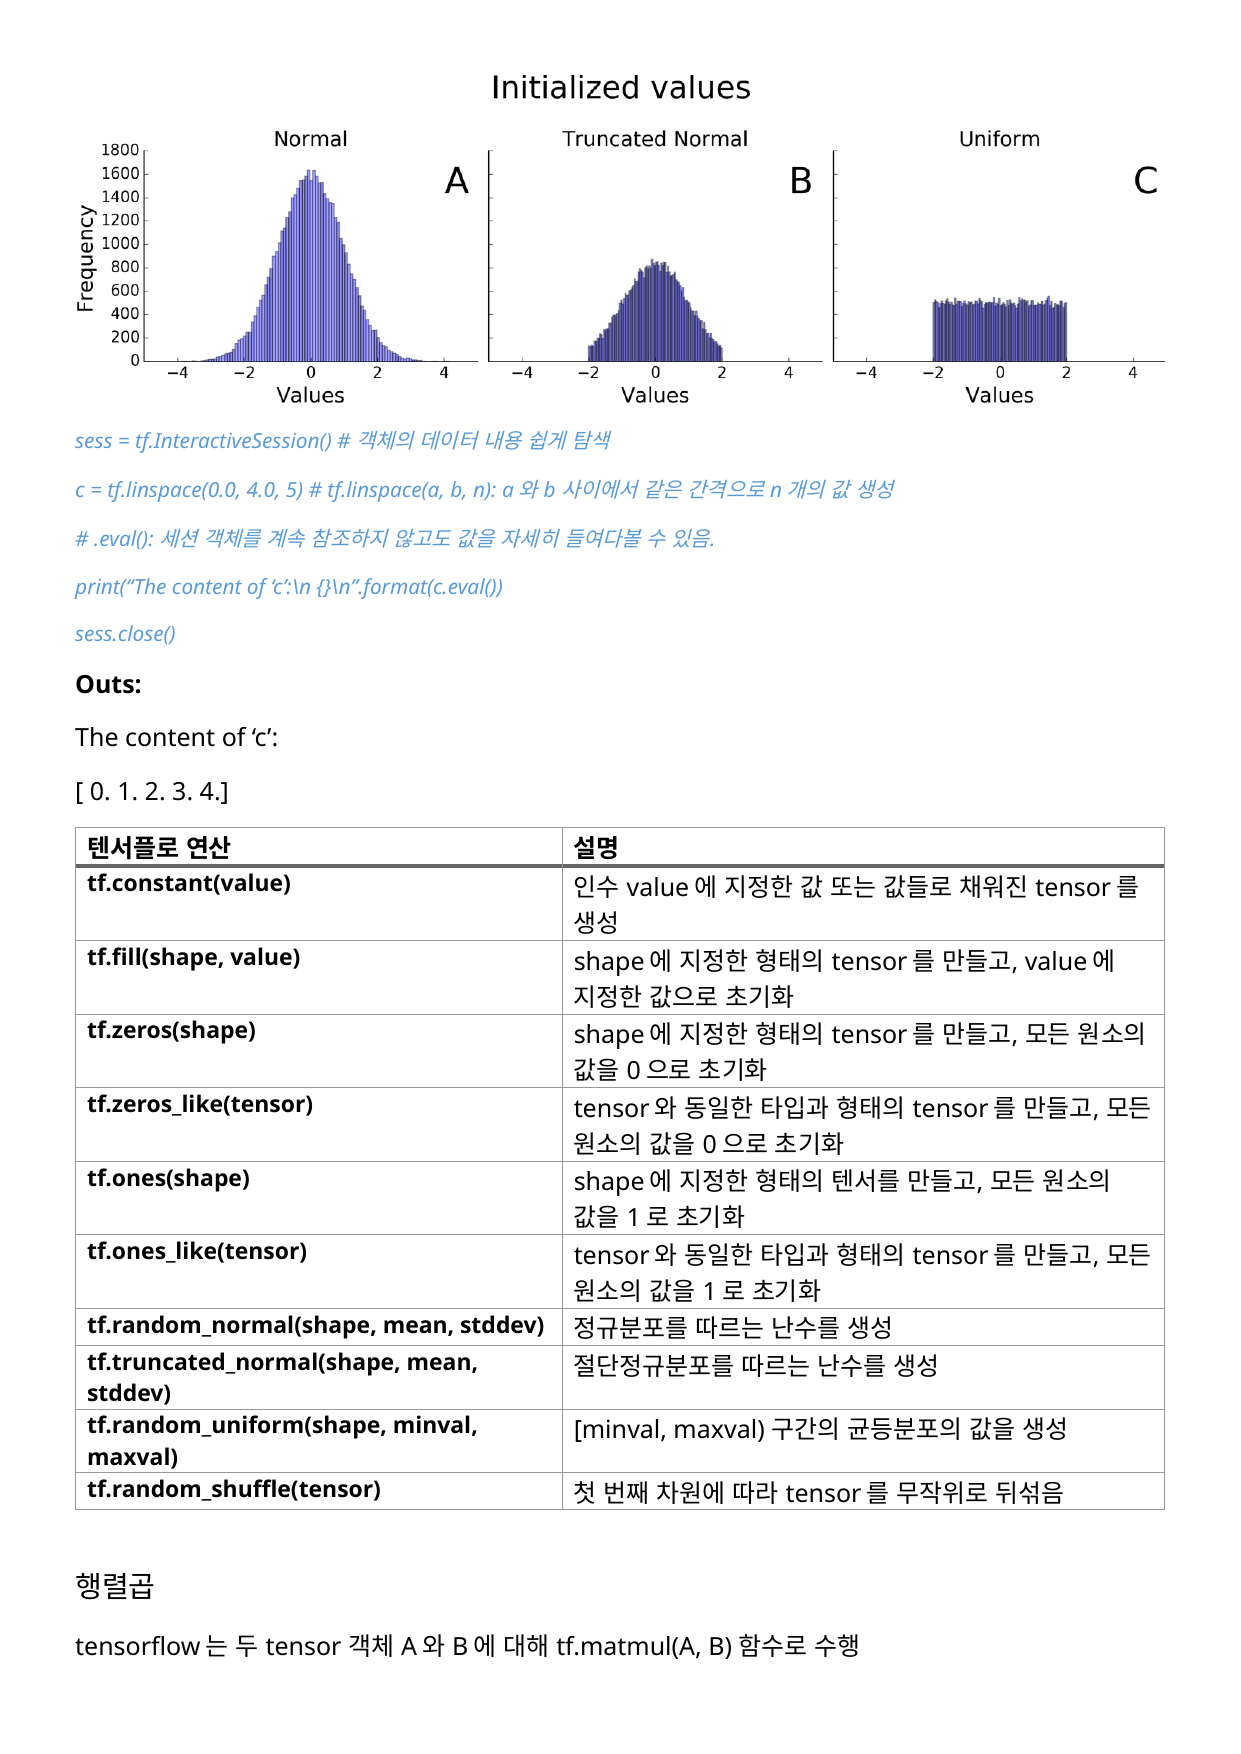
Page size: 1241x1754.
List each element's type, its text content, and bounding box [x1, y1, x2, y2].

text 행렬곱 [75, 1564, 1165, 1606]
table_cell tf.random_normal(shape, mean, stddev) [76, 1309, 562, 1345]
text The content of ‘c’: [75, 720, 1165, 754]
table_cell shape에 지정한 형태의 tensor를 만들고, value에 지정한 값으로 초기화 [563, 941, 1164, 1013]
table_cell tensor와 동일한 타입과 형태의 tensor를 만들고, 모든 원소의 값을 1로 초기화 [563, 1235, 1164, 1308]
text sess.close() [75, 619, 1165, 648]
table_header 설명 [563, 828, 1164, 864]
table_cell tf.random_shuffle(tensor) [76, 1473, 562, 1509]
table_cell 정규분포를 따르는 난수를 생성 [563, 1309, 1164, 1345]
table_cell 인수 value에 지정한 값 또는 값들로 채워진 tensor를 생성 [563, 868, 1164, 940]
text Outs: [75, 667, 1165, 701]
table_cell tf.ones_like(tensor) [76, 1235, 562, 1308]
text [ 0. 1. 2. 3. 4.] [75, 773, 1165, 808]
table_cell tf.random_uniform(shape, minval, maxval) [76, 1410, 562, 1472]
table_cell tf.fill(shape, value) [76, 941, 562, 1013]
table_cell [minval, maxval) 구간의 균등분포의 값을 생성 [563, 1410, 1164, 1472]
table_cell tf.zeros_like(tensor) [76, 1088, 562, 1161]
text tensorflow는 두 tensor 객체 A와 B에 대해 tf.matmul(A, B) 함수로 수행 [75, 1626, 1165, 1662]
table_cell tf.constant(value) [76, 868, 562, 940]
text # .eval(): 세션 객체를 계속 참조하지 않고도 값을 자세히 들여다볼 수 있음. [75, 523, 1165, 553]
text sess = tf.InteractiveSession() # 객체의 데이터 내용 쉽게 탐색 [75, 424, 1165, 454]
text c = tf.linspace(0.0, 4.0, 5) # tf.linspace(a, b, n): a와 b 사이에서 같은 간격으로 n개의 값 생성 [75, 473, 1165, 504]
table_cell tensor와 동일한 타입과 형태의 tensor를 만들고, 모든 원소의 값을 0으로 초기화 [563, 1088, 1164, 1161]
table_header 텐서플로 연산 [76, 828, 562, 864]
table_cell shape에 지정한 형태의 텐서를 만들고, 모든 원소의 값을 1로 초기화 [563, 1162, 1164, 1234]
table_cell shape에 지정한 형태의 tensor를 만들고, 모든 원소의 값을 0으로 초기화 [563, 1015, 1164, 1087]
text print(“The content of ‘c’:\n {}\n”.format(c.eval()) [75, 572, 1165, 601]
picture [75, 75, 1166, 406]
table_cell tf.zeros(shape) [76, 1015, 562, 1087]
table_cell tf.ones(shape) [76, 1162, 562, 1234]
table_cell tf.truncated_normal(shape, mean, stddev) [76, 1346, 562, 1408]
table_cell 첫 번째 차원에 따라 tensor를 무작위로 뒤섞음 [563, 1473, 1164, 1509]
table_cell 절단정규분포를 따르는 난수를 생성 [563, 1346, 1164, 1408]
